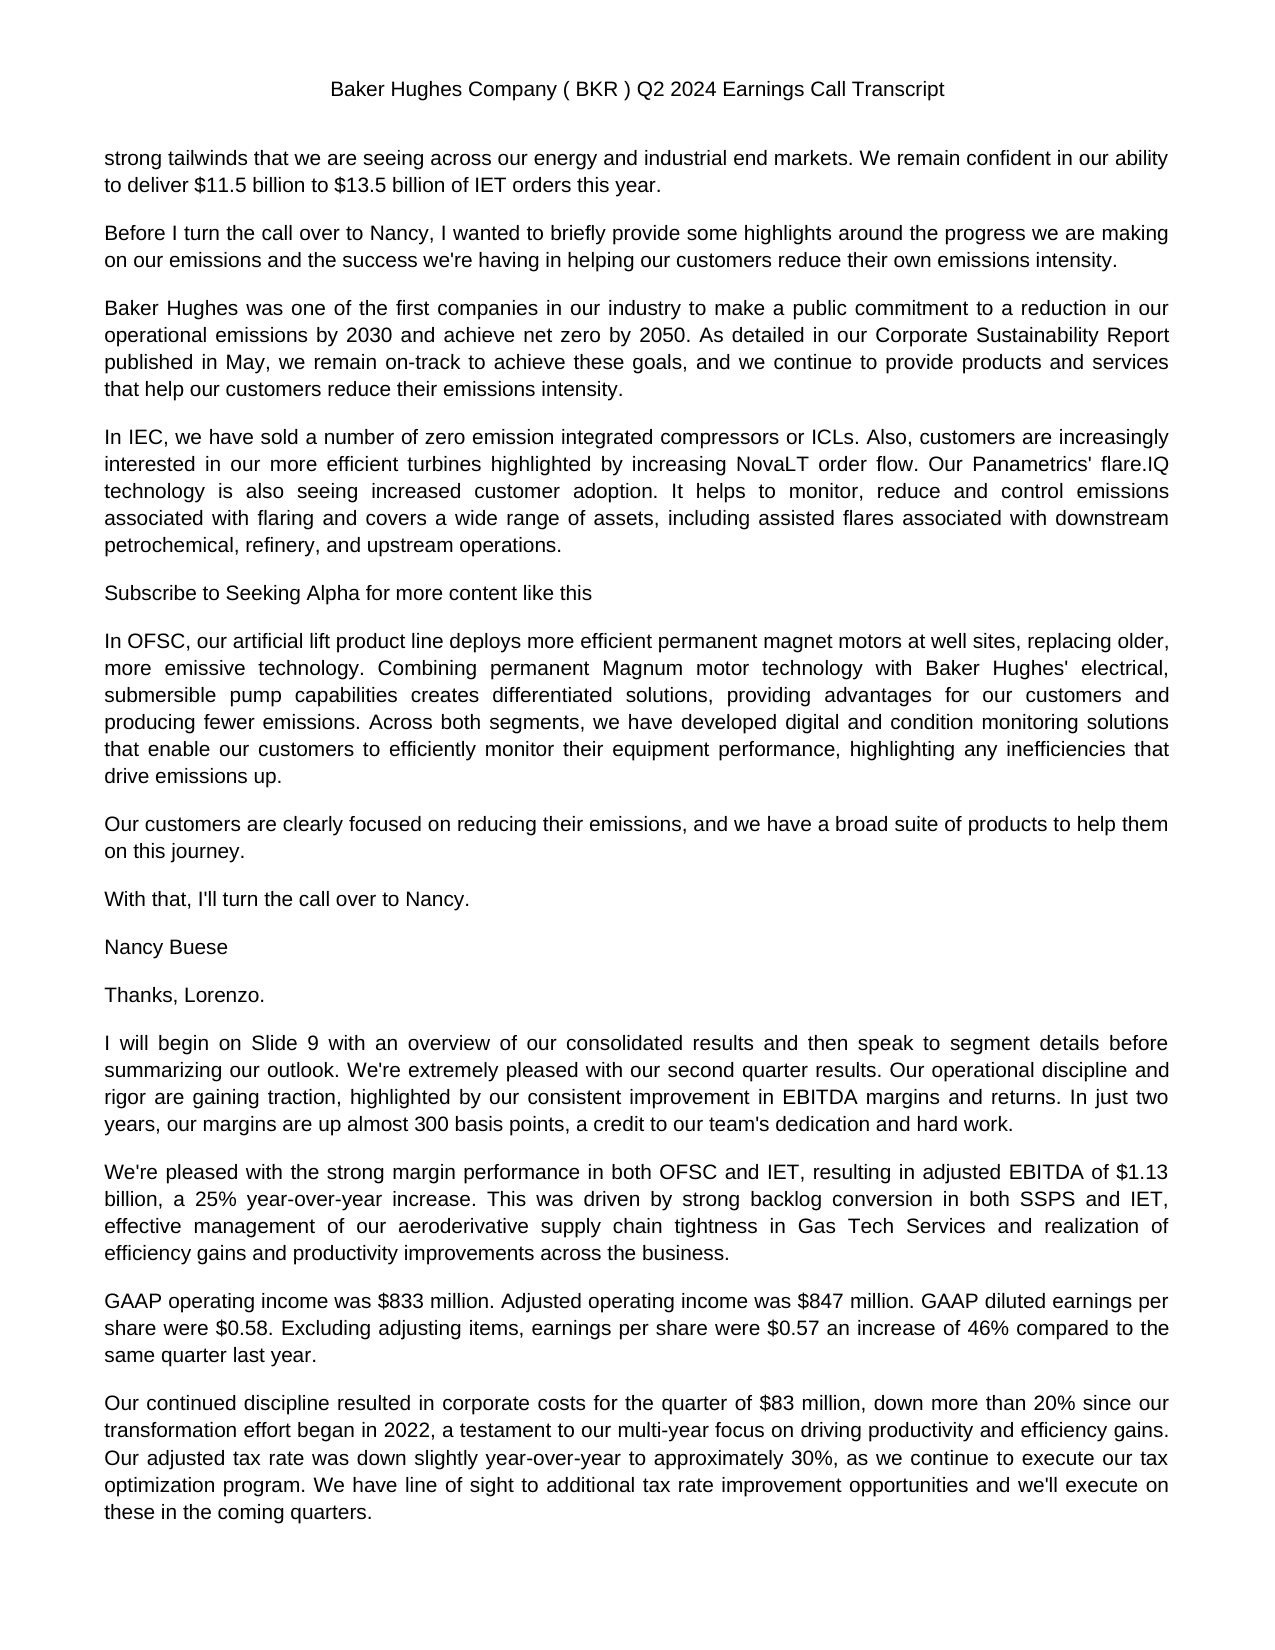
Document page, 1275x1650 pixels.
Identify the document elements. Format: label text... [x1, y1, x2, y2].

text Baker Hughes was one of the first companies in our industry to make a public commitment to a reduction in our operational emissions by 2030 and achieve net zero by 2050. As detailed in our Corporate Sustainability Report published in May, we remain on-track to achieve these goals, and we continue to provide products and services that help our customers reduce their emissions intensity. [104, 292, 1171, 401]
text Thanks, Lorenzo. [104, 980, 1171, 1007]
text GAAP operating income was $833 million. Adjusted operating income was $847 million. GAAP diluted earnings per share were $0.58. Excluding adjusting items, earnings per share were $0.57 an increase of 46% compared to the same quarter last year. [104, 1286, 1171, 1367]
text Our continued discipline resulted in corporate costs for the quarter of $83 million, down more than 20% since our transformation effort began in 2022, a testament to our multi-year focus on driving productivity and efficiency gains. Our adjusted tax rate was down slightly year-over-year to approximately 30%, as we continue to execute our tax optimization program. We have line of sight to additional tax rate improvement opportunities and we'll execute on these in the coming quarters. [104, 1388, 1171, 1523]
text With that, I'll turn the call over to Nancy. [104, 884, 1171, 911]
text Before I turn the call over to Nancy, I wanted to briefly provide some highlights around the progress we are making on our emissions and the success we're having in helping our customers reduce their own emissions intensity. [104, 217, 1171, 271]
text Nancy Buese [104, 932, 1171, 959]
text I will begin on Slide 9 with an overview of our consolidated results and then speak to segment details before summarizing our outlook. We're extremely pleased with our second quarter results. Our operational discipline and rigor are gaining traction, highlighted by our consistent improvement in EBITDA margins and returns. In just two years, our margins are up almost 300 basis points, a credit to our team's dedication and hard work. [104, 1028, 1171, 1136]
text In IEC, we have sold a number of zero emission integrated compressors or ICLs. Also, customers are increasingly interested in our more efficient turbines highlighted by increasing NovaLT order flow. Our Panametrics' flare.IQ technology is also seeing increased customer adoption. It helps to monitor, reduce and control emissions associated with flaring and covers a wide range of assets, including assisted flares associated with downstream petrochemical, refinery, and upstream operations. [104, 421, 1171, 557]
text In OFSC, our artificial lift product line deploys more efficient permanent magnet motors at well sites, replacing older, more emissive technology. Combining permanent Magnum motor technology with Baker Hughes' electrical, submersible pump capabilities creates differentiated solutions, providing advantages for our customers and producing fewer emissions. Across both segments, we have developed digital and condition monitoring solutions that enable our customers to efficiently monitor their equipment performance, highlighting any inefficiencies that drive emissions up. [104, 626, 1171, 788]
text Our customers are clearly focused on reducing their emissions, and we have a broad suite of products to help them on this journey. [104, 809, 1171, 863]
text We're pleased with the strong margin performance in both OFSC and IET, resulting in adjusted EBITDA of $1.13 billion, a 25% year-over-year increase. This was driven by strong backlog conversion in both SSPS and IET, effective management of our aeroderivative supply chain tightness in Gas Tech Services and realization of efficiency gains and productivity improvements across the business. [104, 1157, 1171, 1265]
text Subscribe to Seeking Alpha for more content like this [104, 578, 1171, 605]
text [104, 142, 1171, 196]
